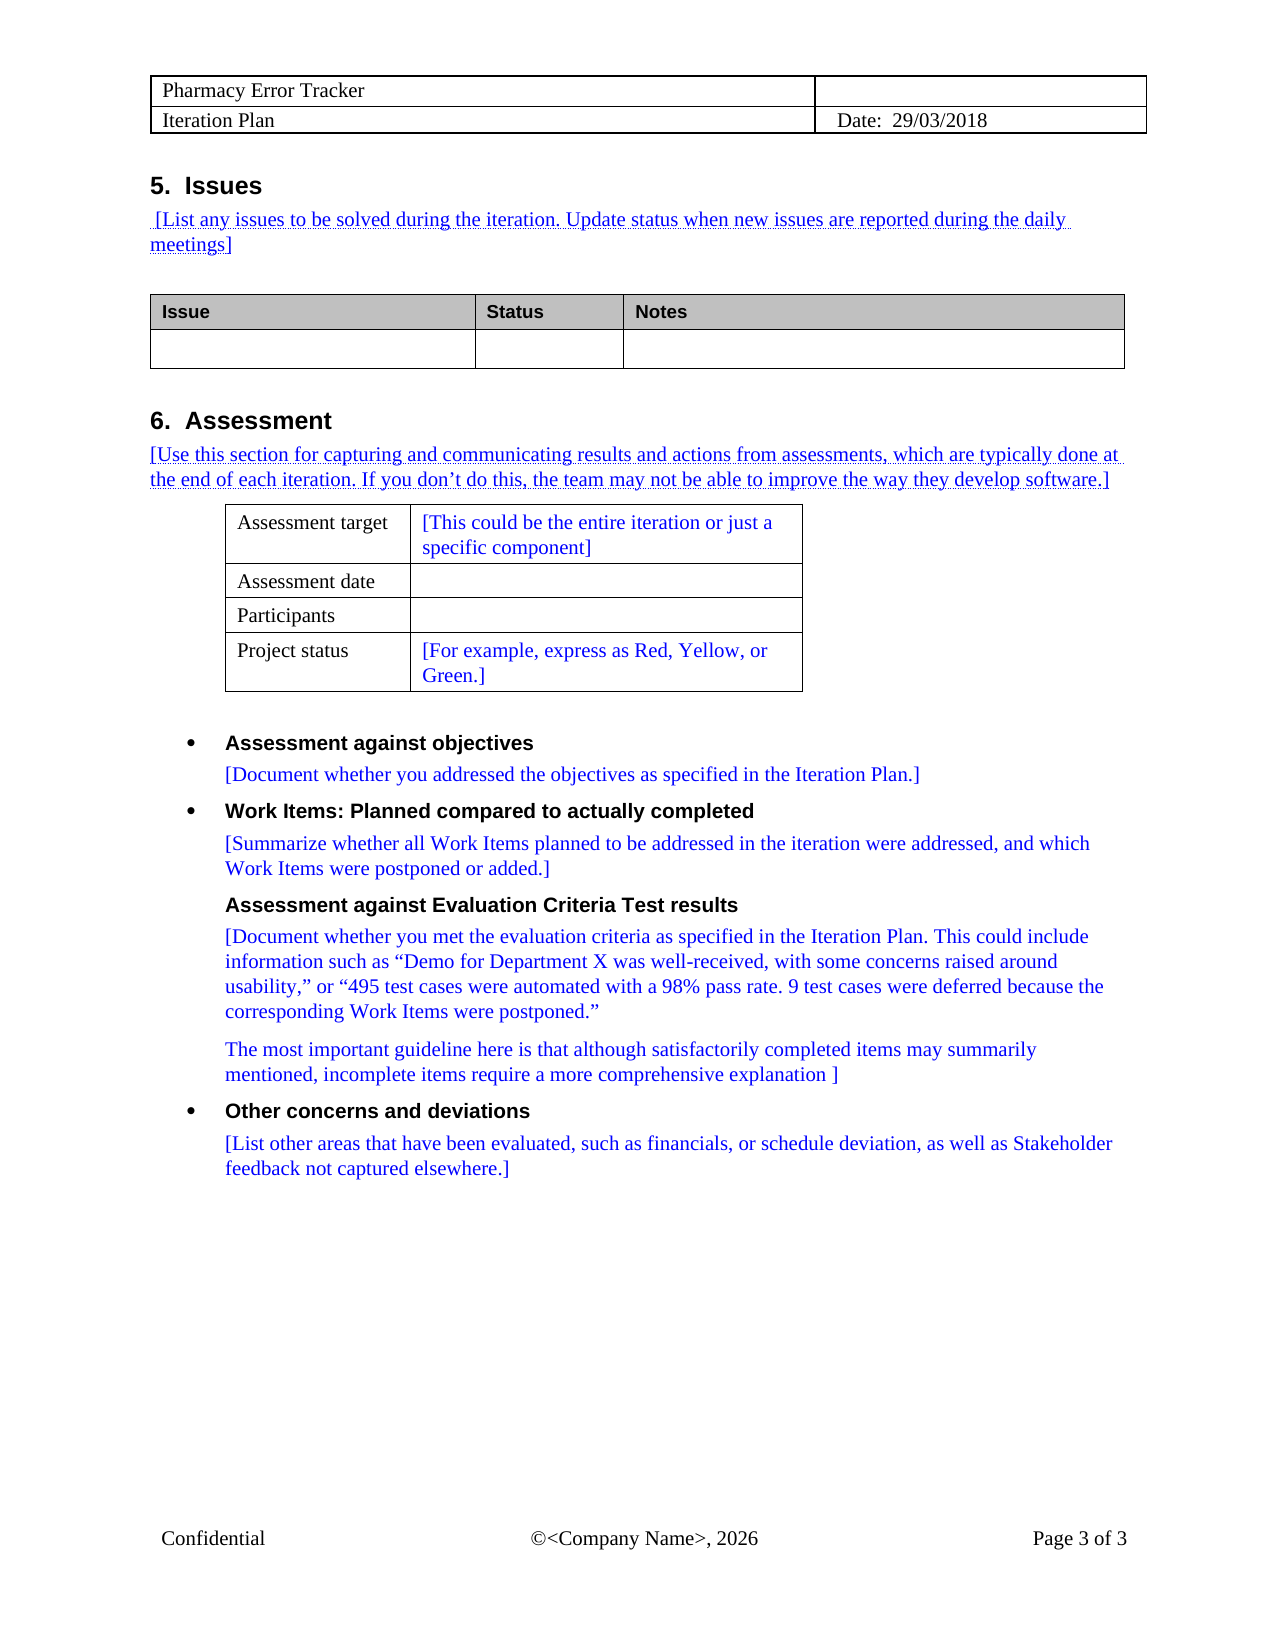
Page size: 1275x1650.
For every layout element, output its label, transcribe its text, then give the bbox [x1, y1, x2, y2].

list The most important guideline here is that although satisfactorily completed items may summarily mentioned, incomplete items require a more comprehensive explanation ] [225, 1036, 1125, 1086]
table_header Issue [151, 295, 475, 329]
table_cell [476, 330, 623, 367]
table_header Status [476, 295, 623, 329]
table_cell Assessment date [226, 564, 410, 597]
subtitle 5. Issues [150, 171, 1125, 200]
table_cell [151, 330, 475, 367]
text [List any issues to be solved during the iteration. Update status when new issues are reported during the daily meetings] [150, 206, 1125, 256]
table_header [This could be the entire iteration or just a specific component] [411, 505, 802, 563]
subtitle Assessment against objectives [187, 729, 1125, 754]
list [List other areas that have been evaluated, such as financials, or schedule deviation, as well as Stakeholder feedback not captured elsewhere.] [225, 1129, 1125, 1179]
table_header Assessment target [226, 505, 410, 563]
subtitle 6. Assessment [150, 406, 1125, 435]
table_cell Project status [226, 633, 410, 691]
subtitle Assessment against Evaluation Criteria Test results [225, 892, 1125, 917]
table_cell [411, 564, 802, 597]
table_cell [624, 330, 1124, 367]
subtitle Other concerns and deviations [187, 1098, 1125, 1123]
table_cell [411, 598, 802, 632]
text [Use this section for capturing and communicating results and actions from assessments, which are typically done at the end of each iteration. If you don’t do this, the team may not be able to improve the way they develop software.] [150, 441, 1125, 491]
table_cell Participants [226, 598, 410, 632]
subtitle Work Items: Planned compared to actually completed [187, 798, 1125, 823]
list [Document whether you addressed the objectives as specified in the Iteration Plan.] [225, 761, 1125, 786]
list [Summarize whether all Work Items planned to be addressed in the iteration were addressed, and which Work Items were postponed or added.] [225, 829, 1125, 879]
table_cell [For example, express as Red, Yellow, or Green.] [411, 633, 802, 691]
list [Document whether you met the evaluation criteria as specified in the Iteration Plan. This could include information such as “Demo for Department X was well-received, with some concerns raised around usability,” or “495 test cases were automated with a 98% pass rate. 9 test cases were deferred because the corresponding Work Items were postponed.” [225, 923, 1125, 1023]
table_header Notes [624, 295, 1124, 329]
